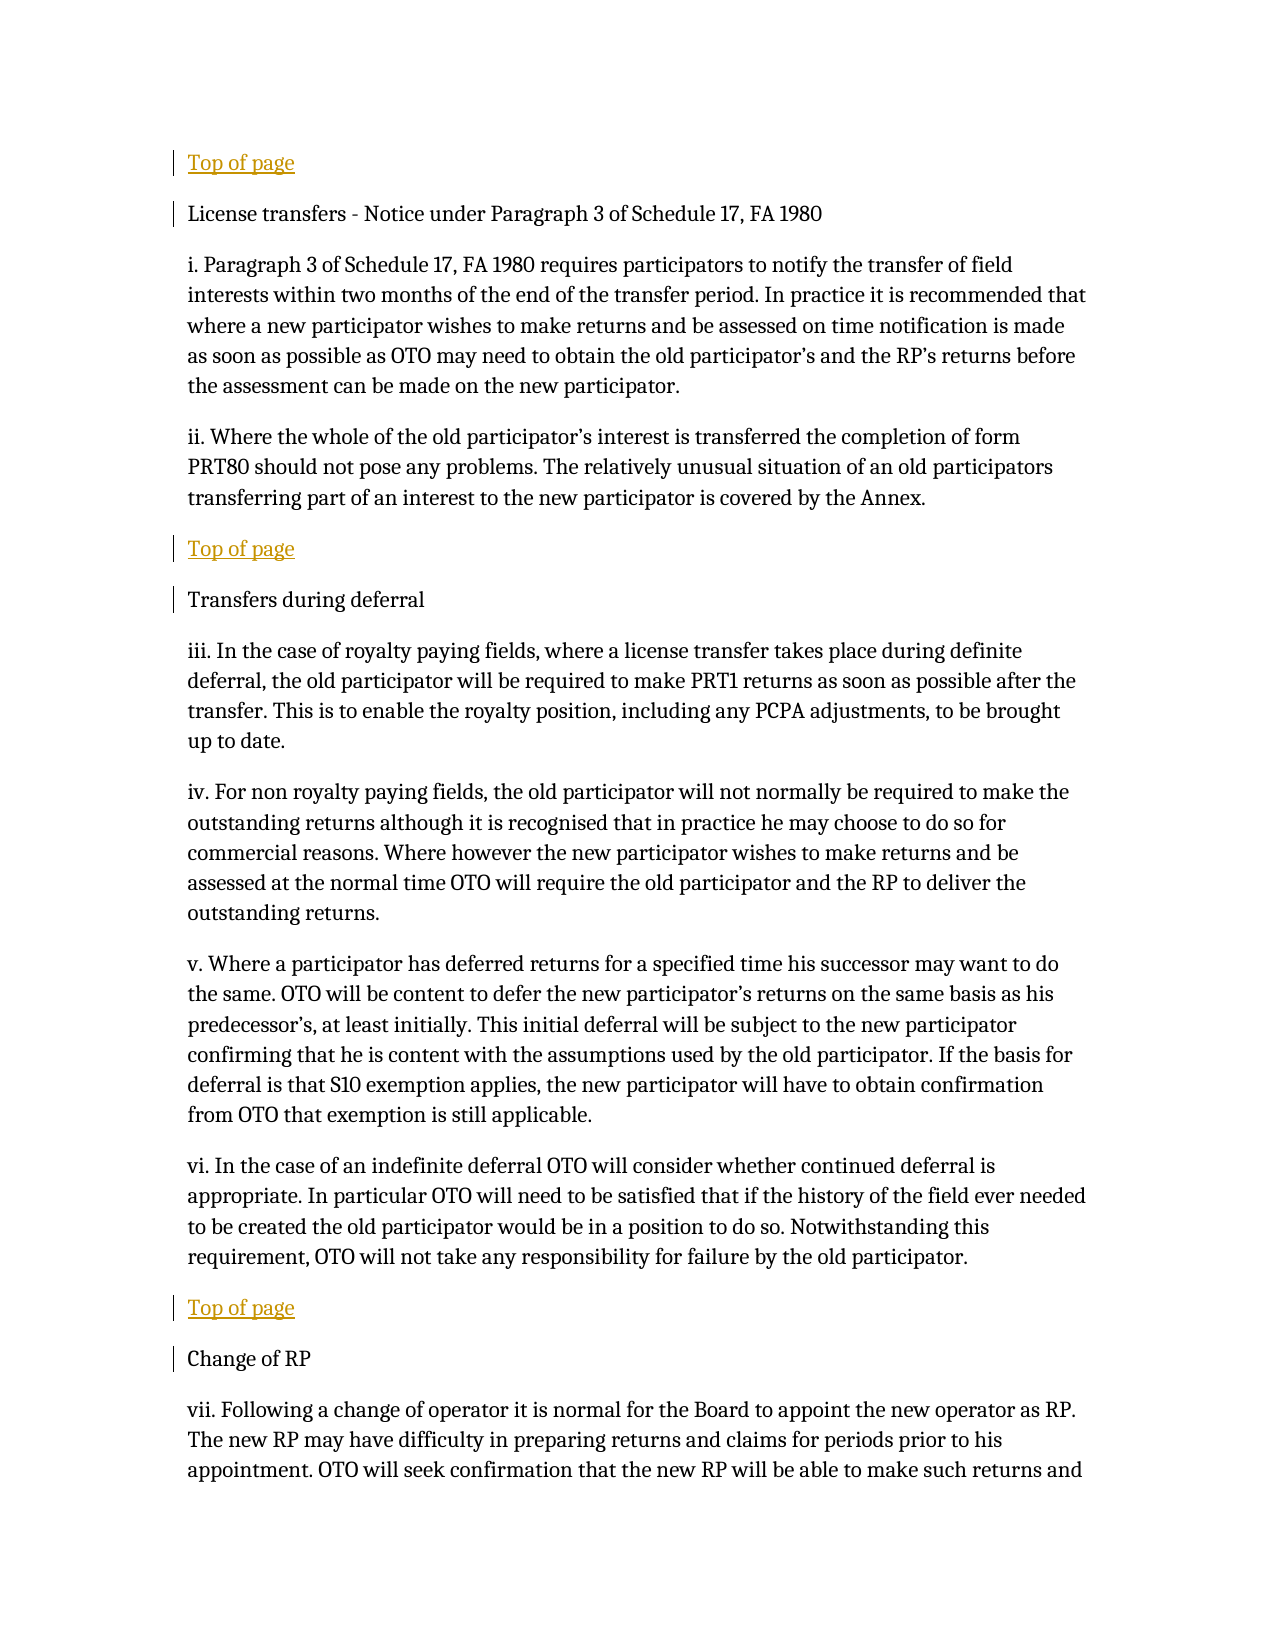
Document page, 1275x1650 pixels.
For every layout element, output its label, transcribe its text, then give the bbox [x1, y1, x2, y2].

text Change of RP [187, 1346, 1087, 1372]
text Transfers during deferral [187, 586, 1087, 613]
text ii. Where the whole of the old participator’s interest is transferred the completion of form PRT80 should not pose any problems. The relatively unusual situation of an old participators transferring part of an interest to the new participator is covered by the Annex. [187, 424, 1087, 511]
text vi. In the case of an indefinite deferral OTO will consider whether continued deferral is appropriate. In particular OTO will need to be satisfied that if the history of the field ever needed to be created the old participator would be in a position to do so. Notwithstanding this requirement, OTO will not take any responsibility for failure by the old participator. [187, 1153, 1087, 1270]
text License transfers - Notice under Paragraph 3 of Schedule 17, FA 1980 [187, 201, 1087, 227]
text iv. For non royalty paying fields, the old participator will not normally be required to make the outstanding returns although it is recognised that in practice he may choose to do so for commercial reasons. Where however the new participator wishes to make returns and be assessed at the normal time OTO will require the old participator and the RP to deliver the outstanding returns. [187, 779, 1087, 926]
text v. Where a participator has deferred returns for a specified time his successor may want to do the same. OTO will be content to defer the new participator’s returns on the same basis as his predecessor’s, at least initially. This initial deferral will be subject to the new participator confirming that he is content with the assumptions used by the old participator. If the basis for deferral is that S10 exemption applies, the new participator will have to obtain confirmation from OTO that exemption is still applicable. [187, 951, 1087, 1128]
text i. Paragraph 3 of Schedule 17, FA 1980 requires participators to notify the transfer of field interests within two months of the end of the transfer period. In practice it is recommended that where a new participator wishes to make returns and be assessed on time notification is made as soon as possible as OTO may need to obtain the old participator’s and the RP’s returns before the assessment can be made on the new participator. [187, 252, 1087, 399]
text iii. In the case of royalty paying fields, where a license transfer takes place during definite deferral, the old participator will be required to make PRT1 returns as soon as possible after the transfer. This is to enable the royalty position, including any PCPA adjustments, to be brought up to date. [187, 637, 1087, 754]
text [187, 1397, 1087, 1484]
